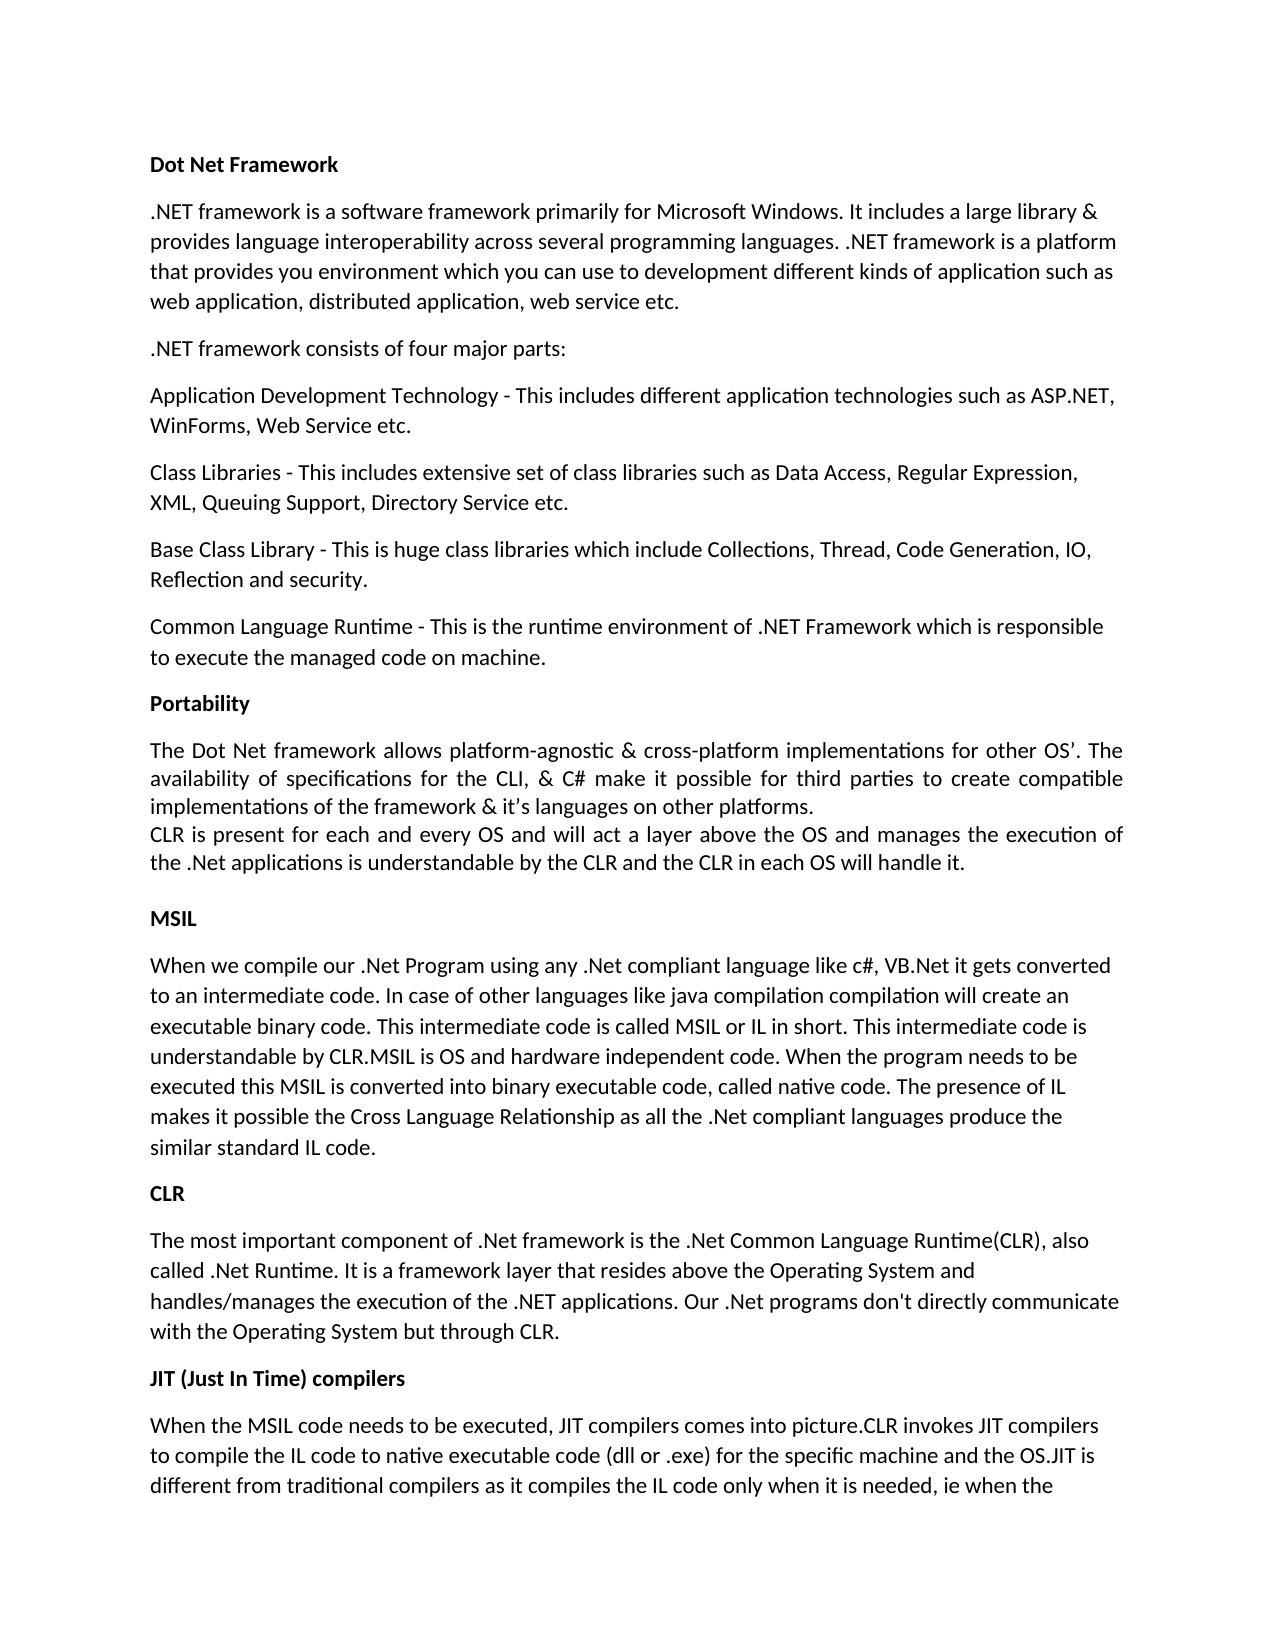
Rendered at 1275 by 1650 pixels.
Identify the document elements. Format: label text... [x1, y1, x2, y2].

text CLR [150, 1179, 1125, 1208]
text MSIL [150, 904, 1125, 933]
text CLR is present for each and every OS and will act a layer above the OS and manages the execution of the .Net applications is understandable by the CLR and the CLR in each OS will handle it. [150, 821, 1125, 877]
text The most important component of .Net framework is the .Net Common Language Runtime(CLR), also called .Net Runtime. It is a framework layer that resides above the Operating System and handles/manages the execution of the .NET applications. Our .Net programs don't directly communicate with the Operating System but through CLR. [150, 1226, 1125, 1345]
text Class Libraries - This includes extensive set of class libraries such as Data Access, Regular Expression, XML, Queuing Support, Directory Service etc. [150, 458, 1125, 517]
text JIT (Just In Time) compilers [150, 1364, 1125, 1392]
text Dot Net Framework [150, 150, 1125, 178]
text Base Class Library - This is huge class libraries which include Collections, Thread, Code Generation, IO, Reflection and security. [150, 535, 1125, 594]
text Application Development Technology - This includes different application technologies such as ASP.NET, WinForms, Web Service etc. [150, 381, 1125, 439]
text When we compile our .Net Program using any .Net compliant language like c#, VB.Net it gets converted to an intermediate code. In case of other languages like java compilation compilation will create an executable binary code. This intermediate code is called MSIL or IL in short. This intermediate code is understandable by CLR.MSIL is OS and hardware independent code. When the program needs to be executed this MSIL is converted into binary executable code, called native code. The presence of IL makes it possible the Cross Language Relationship as all the .Net compliant languages produce the similar standard IL code. [150, 951, 1125, 1161]
text Common Language Runtime - This is the runtime environment of .NET Framework which is responsible to execute the managed code on machine. [150, 612, 1125, 671]
text Portability [150, 689, 1125, 718]
text .NET framework is a software framework primarily for Microsoft Windows. It includes a large library & provides language interoperability across several programming languages. .NET framework is a platform that provides you environment which you can use to development different kinds of application such as web application, distributed application, web service etc. [150, 197, 1125, 316]
text The Dot Net framework allows platform-agnostic & cross-platform implementations for other OS’. The availability of specifications for the CLI, & C# make it possible for third parties to create compatible implementations of the framework & it’s languages on other platforms. [150, 736, 1125, 821]
text .NET framework consists of four major parts: [150, 334, 1125, 362]
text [150, 1411, 1125, 1499]
